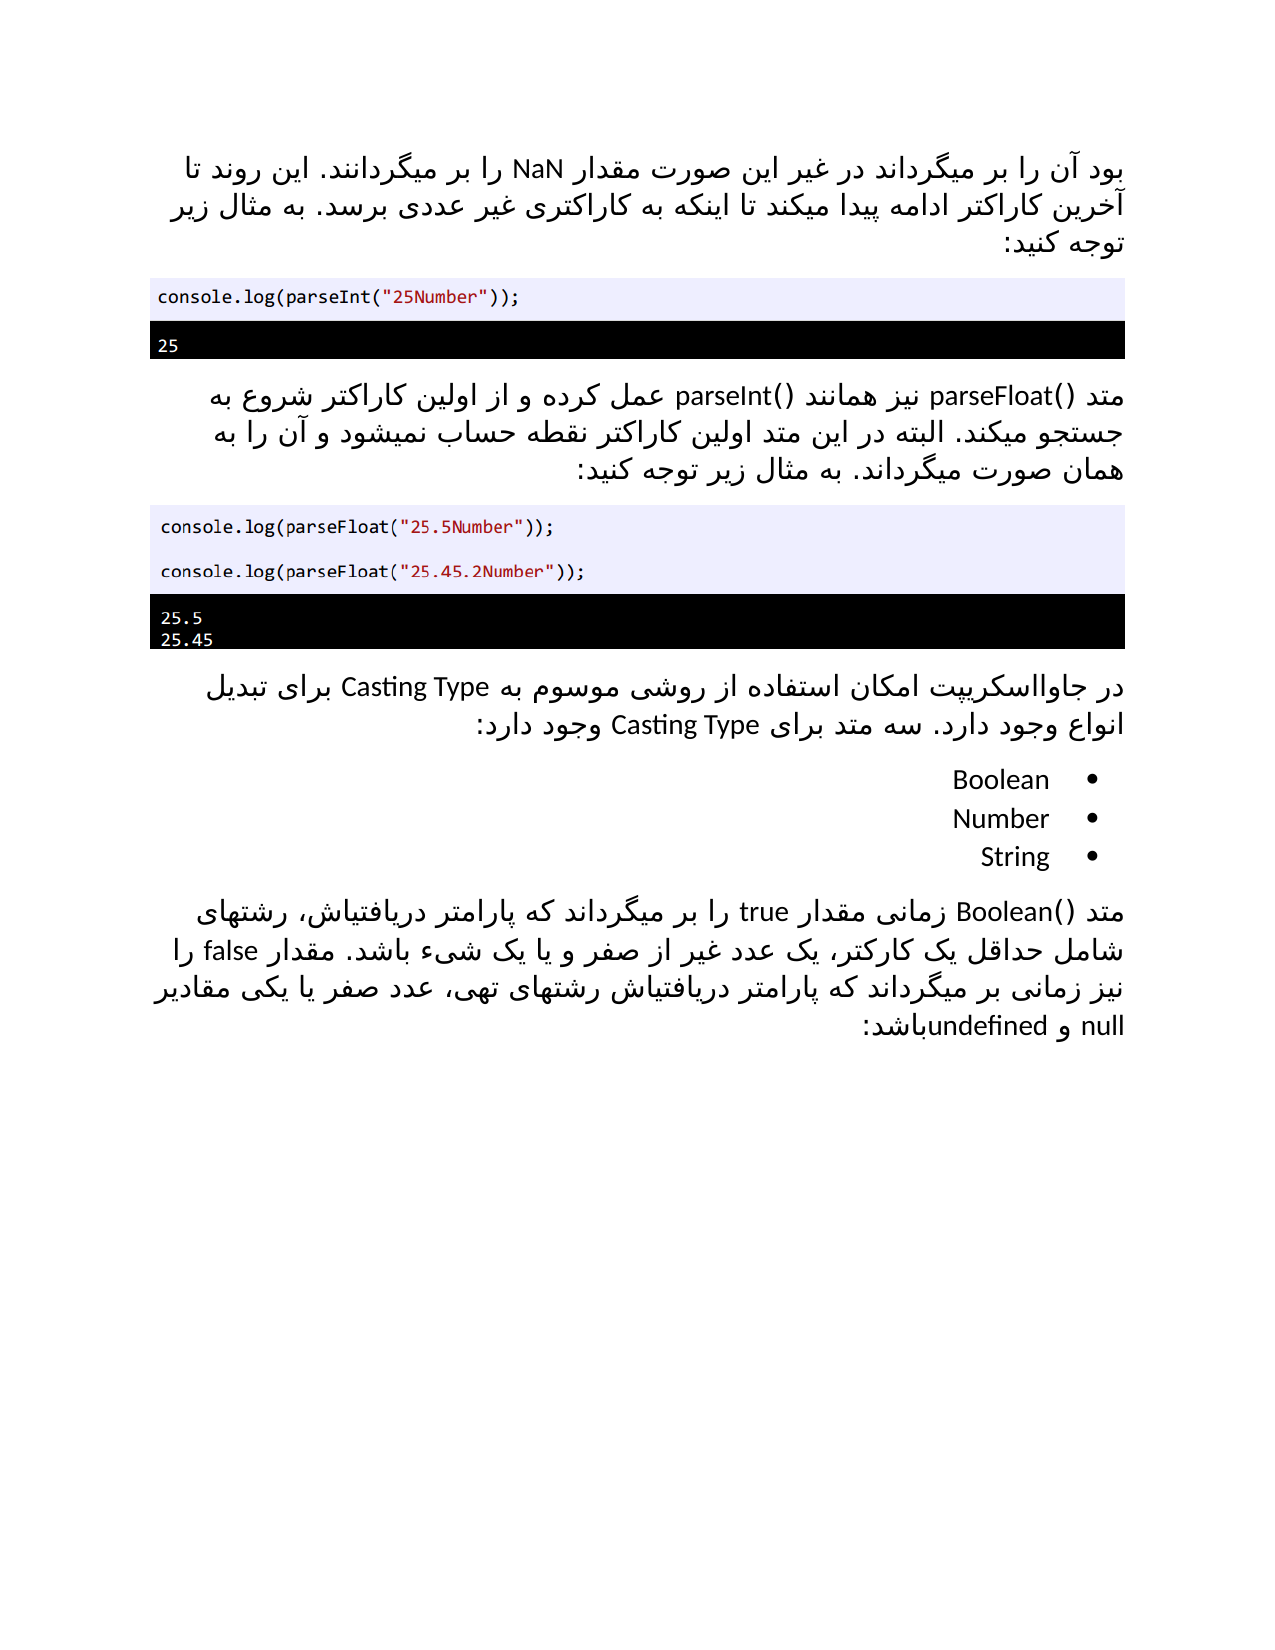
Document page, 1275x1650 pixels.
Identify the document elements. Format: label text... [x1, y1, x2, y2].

list String [150, 838, 1087, 874]
picture [150, 505, 1125, 649]
text متد ()Boolean زمانی مقدار true را بر میگرداند که پارامتر دریافتیاش، رشتهای شامل حداقل یک کارکتر، یک عدد غیر از صفر و یا یک شیء باشد. مقدار false را نیز زمانی بر میگرداند که پارامتر دریافتیاش رشتهای تهی، عدد صفر یا یکی مقادیر null و undefinedباشد: [150, 893, 1125, 1042]
picture [150, 278, 1125, 359]
text متد ()parseFloat نیز همانند ()parseInt عمل کرده و از اولین کاراکتر شروع به جستجو میکند. البته در این متد اولین کاراکتر نقطه حساب نمیشود و آن را به همان صورت میگرداند. به مثال زیر توجه کنید: [150, 377, 1125, 486]
list Number [150, 800, 1087, 835]
list Boolean [150, 761, 1087, 797]
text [150, 150, 1125, 259]
text در جاوااسکریپت امکان استفاده از روشی موسوم به Casting Type برای تبدیل انواع وجود دارد. سه متد برای Casting Type وجود دارد: [150, 668, 1125, 742]
